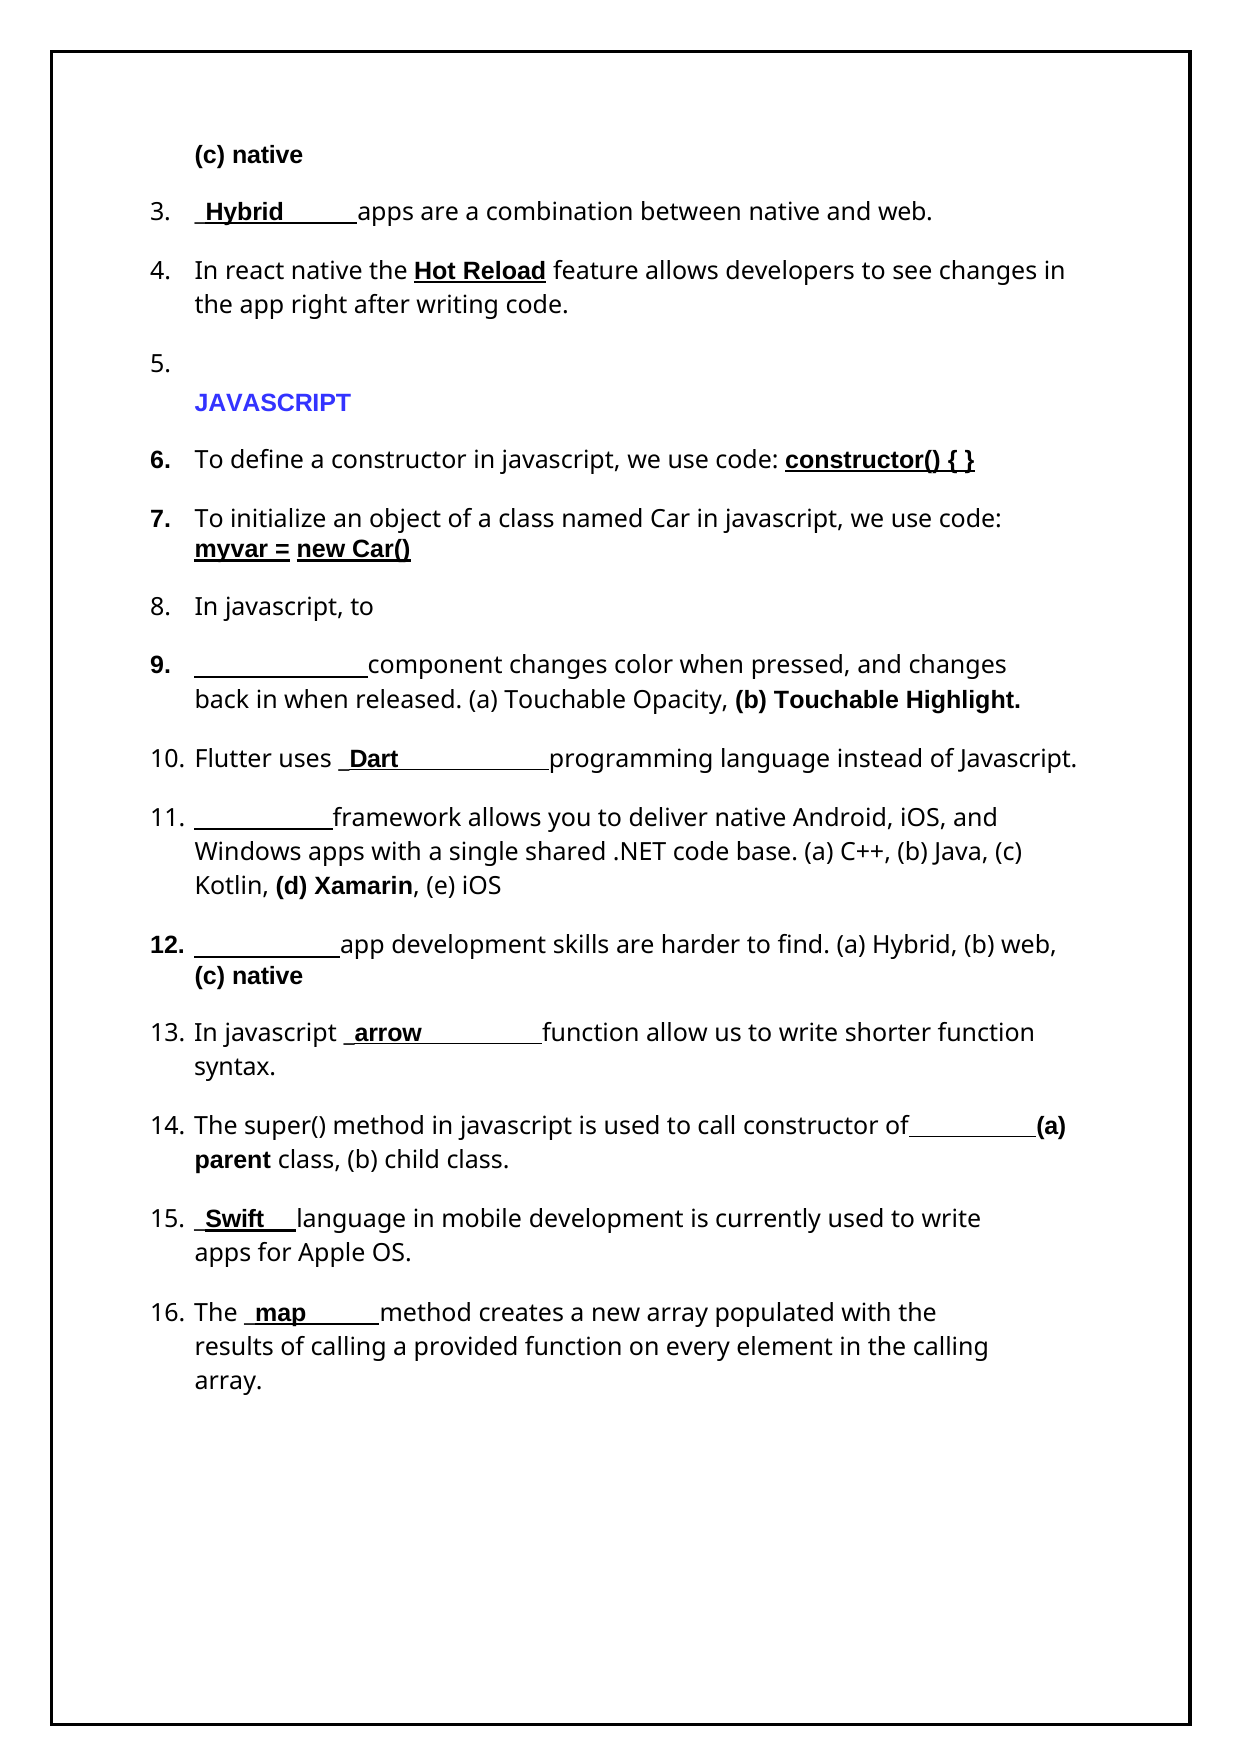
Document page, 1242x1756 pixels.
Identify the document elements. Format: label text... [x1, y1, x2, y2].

list In javascript _arrow function allow us to write shorter function syntax. [150, 1015, 1106, 1083]
list _Hybrid apps are a combination between native and web. [150, 193, 1106, 227]
list component changes color when pressed, and changes back in when released. (a) Touchable Opacity, (b) Touchable Highlight. [150, 647, 1060, 715]
list To define a constructor in javascript, we use code: constructor() { } [150, 441, 1106, 475]
list app development skills are harder to find. (a) Hybrid, (b) web, (c) native [150, 927, 1057, 990]
list Flutter uses _Dart programming language instead of Javascript. [150, 740, 1106, 774]
list In javascript, to [150, 588, 1106, 622]
list The super() method in javascript is used to call constructor of (a) parent class, (b) child class. [150, 1108, 1068, 1176]
list The _map method creates a new array populated with the results of calling a provided function on every element in the calling array. [150, 1294, 1008, 1396]
subtitle (c) native [194, 139, 1106, 168]
list To initialize an object of a class named Car in javascript, we use code: myvar = new Car() [150, 500, 1074, 563]
list framework allows you to deliver native Android, iOS, and Windows apps with a single shared .NET code base. (a) C++, (b) Java, (c) Kotlin, (d) Xamarin, (e) iOS [150, 799, 1069, 902]
list In react native the Hot Reload feature allows developers to see changes in the app right after writing code. [150, 252, 1066, 321]
subtitle JAVASCRIPT [194, 388, 1106, 416]
list _Swift language in mobile development is currently used to write apps for Apple OS. [150, 1201, 1028, 1269]
